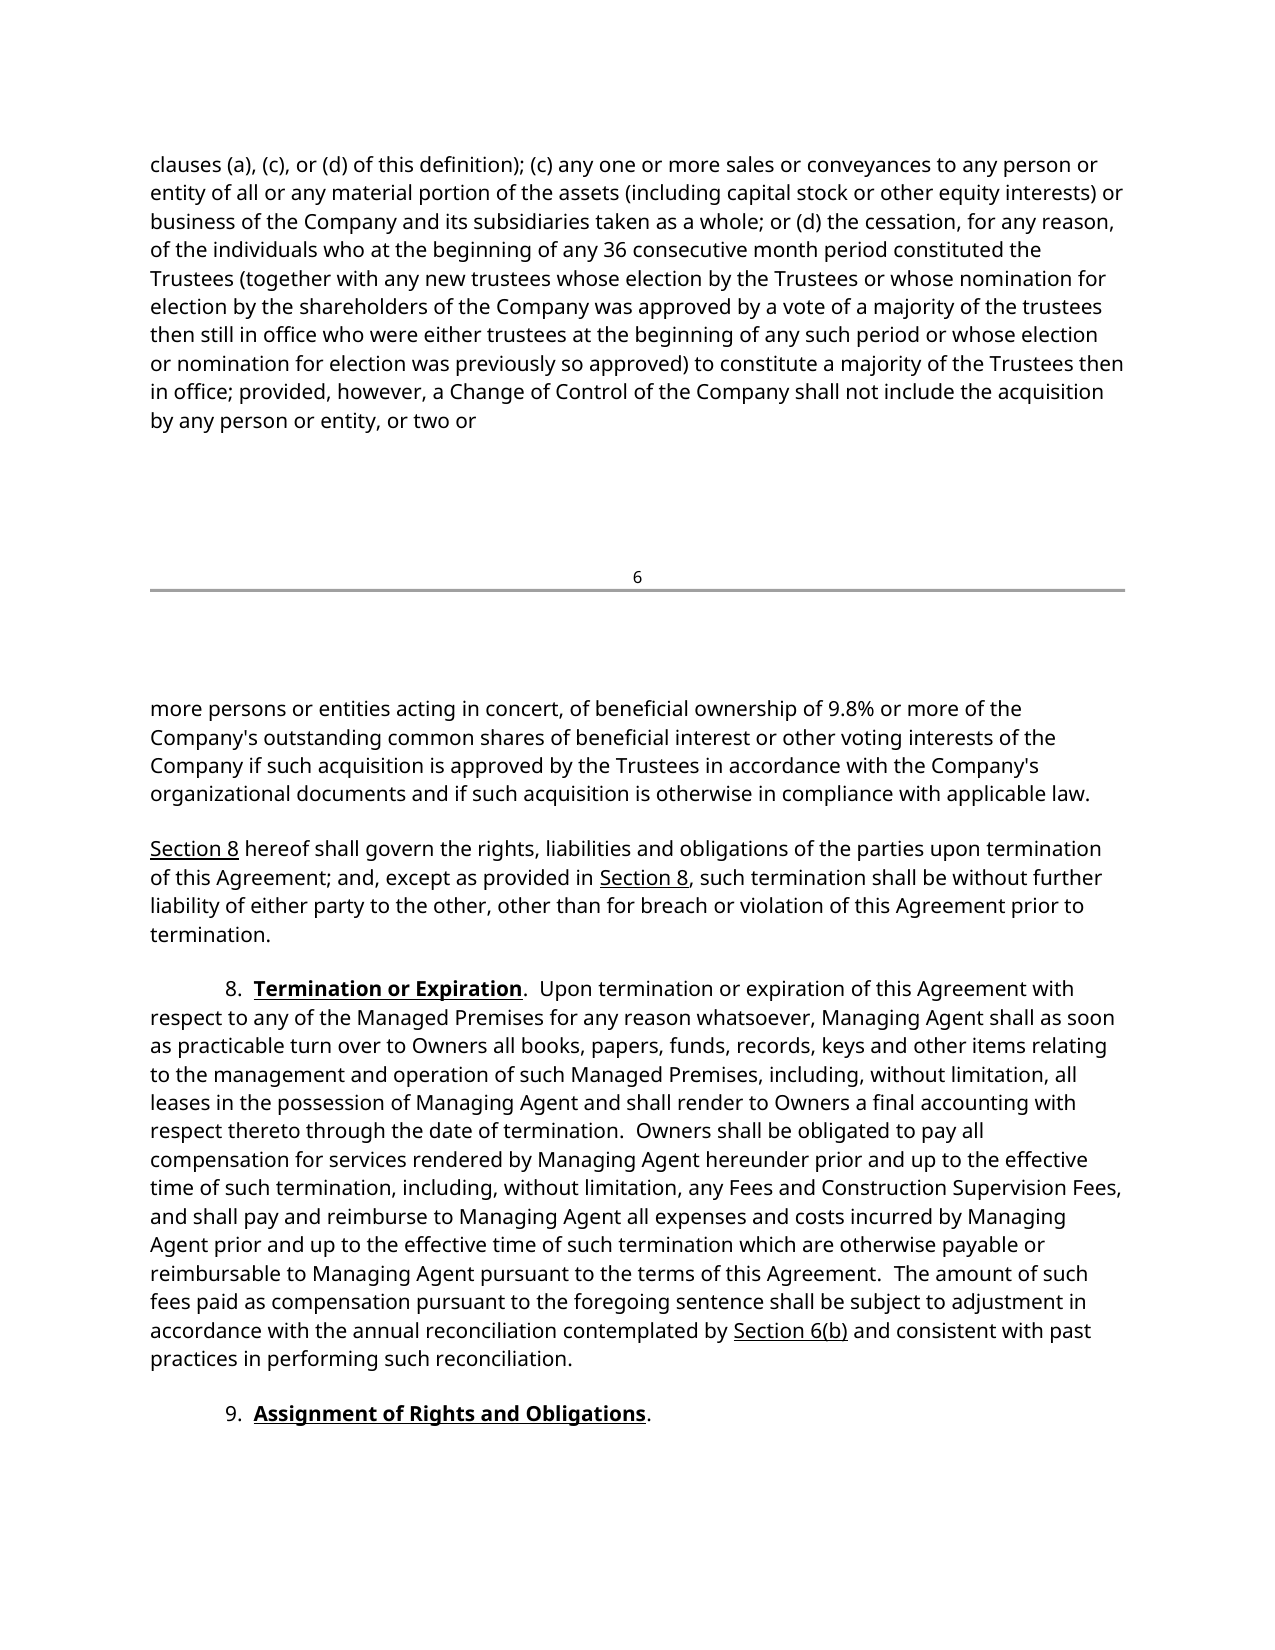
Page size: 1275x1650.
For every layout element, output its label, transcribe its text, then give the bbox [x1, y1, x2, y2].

text 6 [150, 566, 1125, 588]
text 9. Assignment of Rights and Obligations. [150, 1399, 1125, 1427]
text 8. Termination or Expiration. Upon termination or expiration of this Agreement with respect to any of the Managed Premises for any reason whatsoever, Managing Agent shall as soon as practicable turn over to Owners all books, papers, funds, records, keys and other items relating to the management and operation of such Managed Premises, including, without limitation, all leases in the possession of Managing Agent and shall render to Owners a final accounting with respect thereto through the date of termination. Owners shall be obligated to pay all compensation for services rendered by Managing Agent hereunder prior and up to the effective time of such termination, including, without limitation, any Fees and Construction Supervision Fees, and shall pay and reimburse to Managing Agent all expenses and costs incurred by Managing Agent prior and up to the effective time of such termination which are otherwise payable or reimbursable to Managing Agent pursuant to the terms of this Agreement. The amount of such fees paid as compensation pursuant to the foregoing sentence shall be subject to adjustment in accordance with the annual reconciliation contemplated by Section 6(b) and consistent with past practices in performing such reconciliation. [150, 974, 1125, 1373]
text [150, 150, 1125, 434]
text more persons or entities acting in concert, of beneficial ownership of 9.8% or more of the Company's outstanding common shares of beneficial interest or other voting interests of the Company if such acquisition is approved by the Trustees in accordance with the Company's organizational documents and if such acquisition is otherwise in compliance with applicable law. [150, 694, 1125, 808]
text Section 8 hereof shall govern the rights, liabilities and obligations of the parties upon termination of this Agreement; and, except as provided in Section 8, such termination shall be without further liability of either party to the other, other than for breach or violation of this Agreement prior to termination. [150, 834, 1125, 948]
